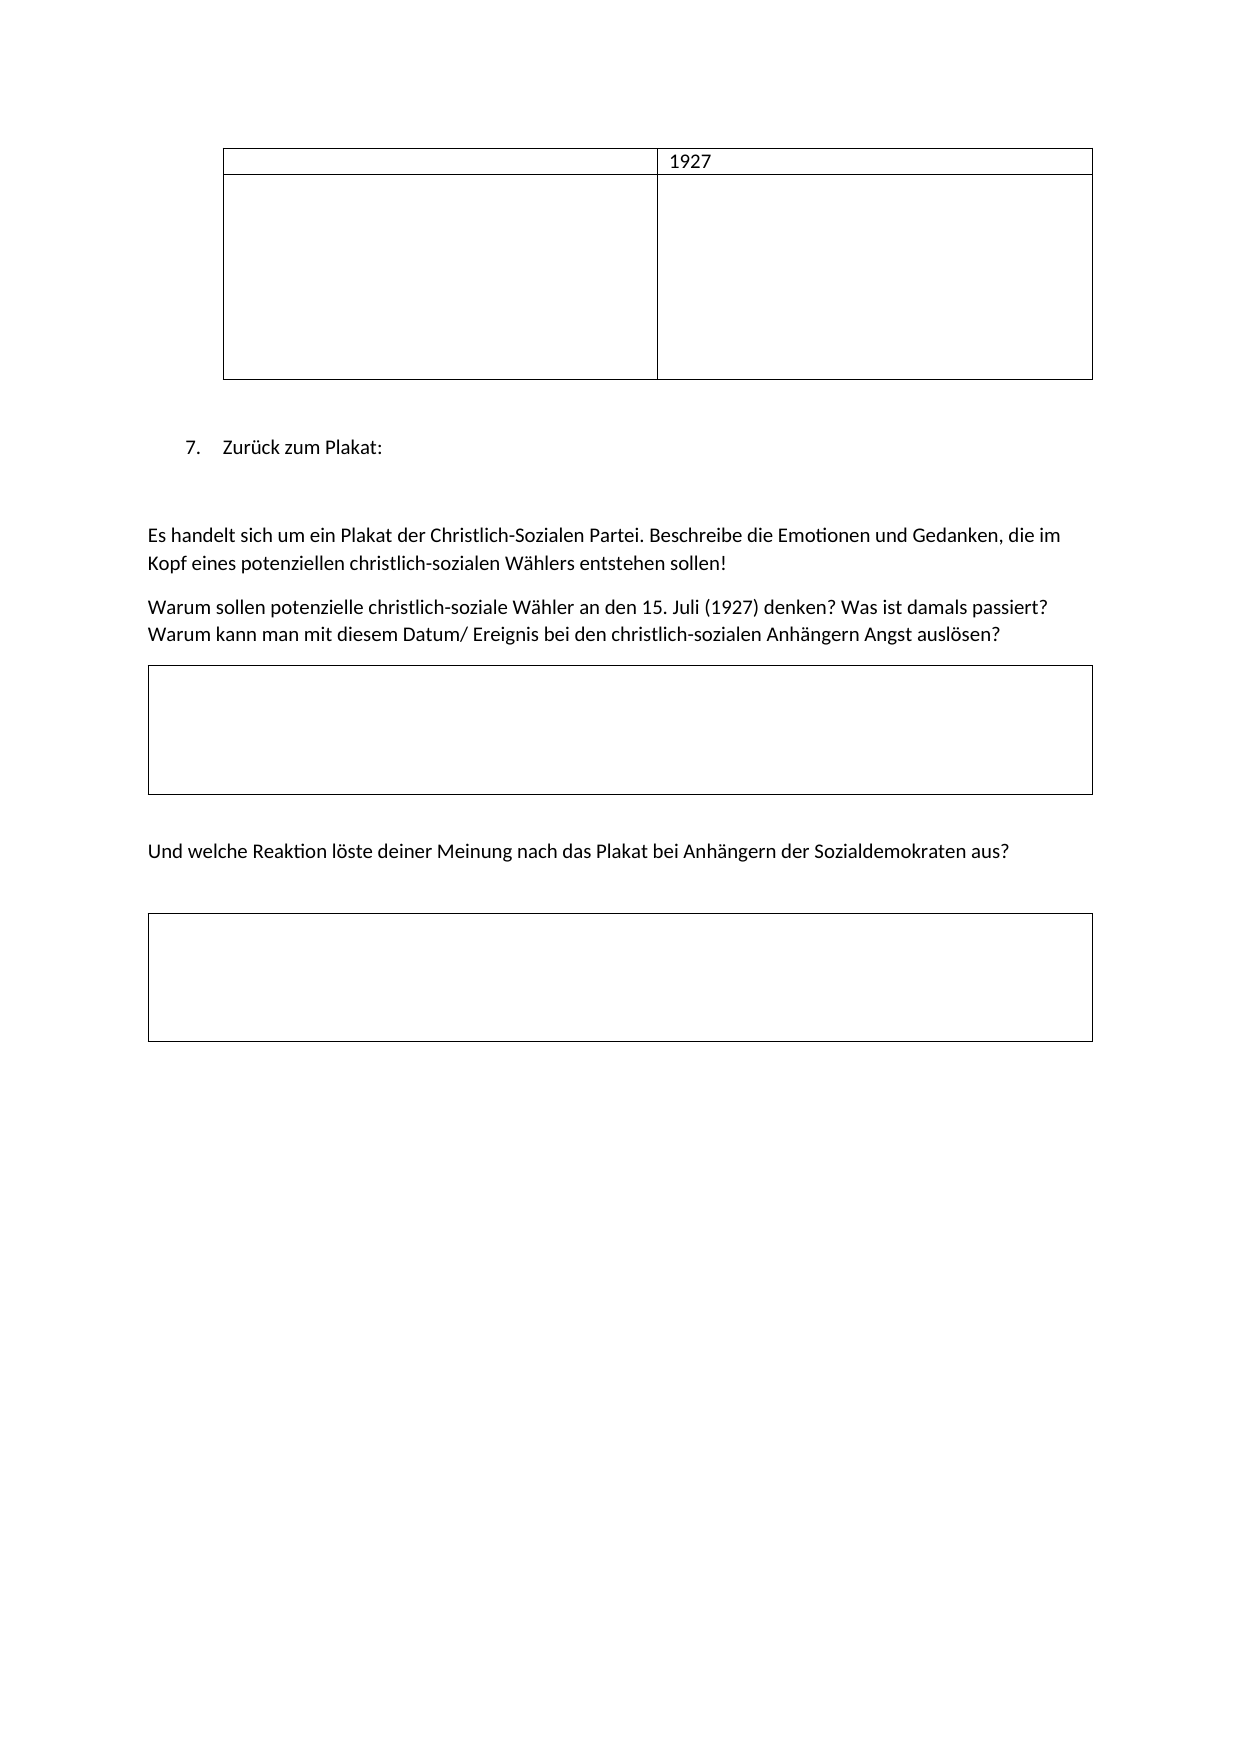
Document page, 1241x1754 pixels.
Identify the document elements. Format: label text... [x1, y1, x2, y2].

list Zurück zum Plakat: [185, 434, 1093, 460]
text Und welche Reaktion löste deiner Meinung nach das Plakat bei Anhängern der Sozialdemokraten aus? [148, 838, 1093, 894]
text Warum sollen potenzielle christlich-soziale Wähler an den 15. Juli (1927) denken? Was ist damals passiert? Warum kann man mit diesem Datum/ Ereignis bei den christlich-sozialen Anhängern Angst auslösen? [148, 594, 1093, 647]
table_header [658, 149, 1092, 174]
table_cell [224, 175, 657, 378]
table_cell [658, 175, 1092, 378]
table_header [149, 914, 1092, 1041]
table_header [149, 666, 1092, 793]
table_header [224, 149, 657, 174]
text Es handelt sich um ein Plakat der Christlich-Sozialen Partei. Beschreibe die Emotionen und Gedanken, die im Kopf eines potenziellen christlich-sozialen Wählers entstehen sollen! [148, 522, 1093, 575]
